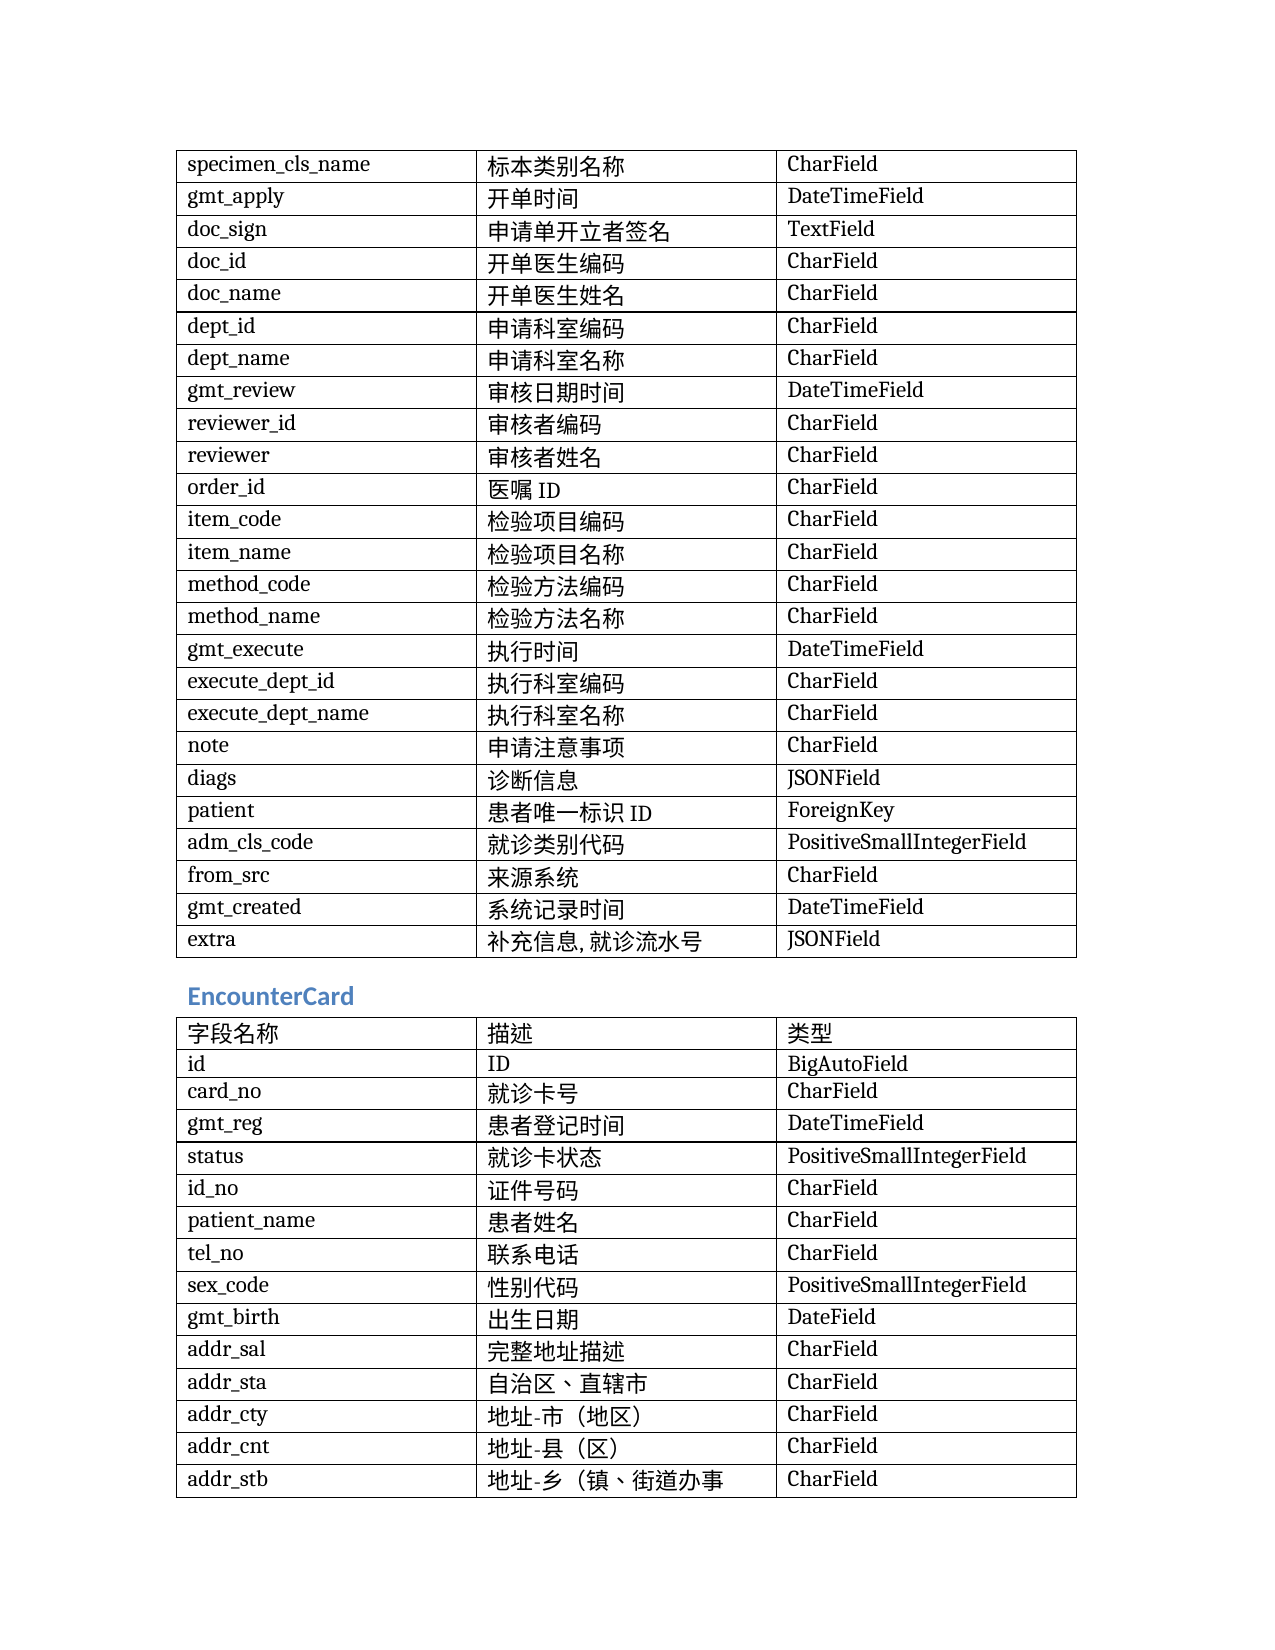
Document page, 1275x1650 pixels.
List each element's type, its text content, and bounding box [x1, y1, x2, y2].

table_cell 诊断信息 [477, 765, 776, 796]
table_cell gmt_reg [177, 1110, 476, 1141]
table_cell 系统记录时间 [477, 894, 776, 925]
table_cell 执行科室编码 [477, 668, 776, 699]
table_cell 医嘱ID [477, 474, 776, 505]
table_cell DateTimeField [777, 635, 1076, 667]
table_cell 申请注意事项 [477, 732, 776, 763]
table_cell from_src [177, 861, 476, 893]
table_cell 执行时间 [477, 635, 776, 667]
table_cell dept_name [177, 345, 476, 376]
table_cell patient_name [177, 1207, 476, 1238]
table_cell JSONField [777, 926, 1076, 957]
table_cell execute_dept_name [177, 700, 476, 731]
table_cell diags [177, 765, 476, 796]
table_cell gmt_birth [177, 1304, 476, 1335]
table_cell extra [177, 926, 476, 957]
table_cell CharField [777, 1336, 1076, 1367]
table_cell gmt_review [177, 377, 476, 408]
table_cell id_no [177, 1175, 476, 1206]
table_cell CharField [777, 539, 1076, 570]
table_cell patient [177, 797, 476, 828]
table_cell 补充信息, 就诊流水号 [477, 926, 776, 957]
table_cell 患者姓名 [477, 1207, 776, 1238]
table_cell 出生日期 [477, 1304, 776, 1335]
table_cell 就诊类别代码 [477, 829, 776, 860]
table_cell CharField [777, 506, 1076, 537]
table_cell 地址-县（区） [477, 1433, 776, 1464]
table_cell 开单时间 [477, 183, 776, 214]
table_cell CharField [777, 151, 1076, 182]
table_cell item_code [177, 506, 476, 537]
table_header 描述 [477, 1018, 776, 1049]
table_cell CharField [777, 700, 1076, 731]
table_cell CharField [777, 861, 1076, 893]
table_cell JSONField [777, 765, 1076, 796]
table_cell 地址-乡（镇、街道办事处） [477, 1465, 776, 1497]
table_cell CharField [777, 732, 1076, 763]
table_cell addr_cty [177, 1401, 476, 1432]
table_cell CharField [777, 1433, 1076, 1464]
table_cell CharField [777, 1369, 1076, 1400]
table_cell addr_cnt [177, 1433, 476, 1464]
table_cell card_no [177, 1078, 476, 1109]
table_cell item_name [177, 539, 476, 570]
table_cell 执行科室名称 [477, 700, 776, 731]
table_cell doc_id [177, 248, 476, 279]
table_cell DateField [777, 1304, 1076, 1335]
table_cell 自治区、直辖市 [477, 1369, 776, 1400]
table_cell 申请科室名称 [477, 345, 776, 376]
table_cell CharField [777, 1207, 1076, 1238]
table_cell 检验方法名称 [477, 603, 776, 634]
table_cell addr_sta [177, 1369, 476, 1400]
table_cell reviewer [177, 442, 476, 473]
table_cell addr_stb [177, 1465, 476, 1497]
table_cell CharField [777, 1175, 1076, 1206]
table_cell CharField [777, 409, 1076, 441]
table_header 类型 [777, 1018, 1076, 1049]
table_cell DateTimeField [777, 1110, 1076, 1141]
table_cell ID [477, 1050, 776, 1077]
table_cell method_name [177, 603, 476, 634]
table_header 字段名称 [177, 1018, 476, 1049]
table_cell 就诊卡状态 [477, 1143, 776, 1174]
table_cell CharField [777, 1078, 1076, 1109]
table_cell BigAutoField [777, 1050, 1076, 1077]
table_cell specimen_cls_name [177, 151, 476, 182]
table_cell CharField [777, 1401, 1076, 1432]
table_cell ForeignKey [777, 797, 1076, 828]
table_cell tel_no [177, 1239, 476, 1271]
table_cell CharField [777, 345, 1076, 376]
table_cell CharField [777, 668, 1076, 699]
table_cell doc_name [177, 280, 476, 311]
table_cell 性别代码 [477, 1272, 776, 1303]
table_cell method_code [177, 571, 476, 602]
table_cell CharField [777, 280, 1076, 311]
table_cell order_id [177, 474, 476, 505]
table_cell CharField [777, 1465, 1076, 1497]
table_cell status [177, 1143, 476, 1174]
table_cell reviewer_id [177, 409, 476, 441]
table_cell 患者登记时间 [477, 1110, 776, 1141]
table_cell CharField [777, 603, 1076, 634]
table_cell DateTimeField [777, 894, 1076, 925]
table_cell 开单医生姓名 [477, 280, 776, 311]
table_cell DateTimeField [777, 183, 1076, 214]
table_cell DateTimeField [777, 377, 1076, 408]
table_cell sex_code [177, 1272, 476, 1303]
table_cell id [177, 1050, 476, 1077]
table_cell 开单医生编码 [477, 248, 776, 279]
table_cell addr_sal [177, 1336, 476, 1367]
table_cell dept_id [177, 313, 476, 344]
table_cell note [177, 732, 476, 763]
table_cell 审核者姓名 [477, 442, 776, 473]
table_cell 检验方法编码 [477, 571, 776, 602]
table_cell TextField [777, 216, 1076, 247]
table_cell 标本类别名称 [477, 151, 776, 182]
table_cell CharField [777, 571, 1076, 602]
table_cell 来源系统 [477, 861, 776, 893]
table_cell adm_cls_code [177, 829, 476, 860]
table_cell CharField [777, 313, 1076, 344]
table_cell CharField [777, 474, 1076, 505]
table_cell 申请单开立者签名 [477, 216, 776, 247]
table_cell 患者唯一标识ID [477, 797, 776, 828]
table_cell execute_dept_id [177, 668, 476, 699]
table_cell 检验项目编码 [477, 506, 776, 537]
subtitle EncounterCard [187, 979, 1087, 1012]
table_cell CharField [777, 442, 1076, 473]
table_cell 检验项目名称 [477, 539, 776, 570]
table_cell gmt_apply [177, 183, 476, 214]
table_cell doc_sign [177, 216, 476, 247]
table_cell CharField [777, 1239, 1076, 1271]
table_cell PositiveSmallIntegerField [777, 829, 1076, 860]
table_cell 完整地址描述 [477, 1336, 776, 1367]
table_cell 审核者编码 [477, 409, 776, 441]
table_cell 地址-市（地区） [477, 1401, 776, 1432]
table_cell 就诊卡号 [477, 1078, 776, 1109]
table_cell gmt_created [177, 894, 476, 925]
table_cell 审核日期时间 [477, 377, 776, 408]
table_cell 证件号码 [477, 1175, 776, 1206]
table_cell gmt_execute [177, 635, 476, 667]
table_cell 联系电话 [477, 1239, 776, 1271]
table_cell PositiveSmallIntegerField [777, 1143, 1076, 1174]
table_cell 申请科室编码 [477, 313, 776, 344]
table_cell CharField [777, 248, 1076, 279]
table_cell PositiveSmallIntegerField [777, 1272, 1076, 1303]
